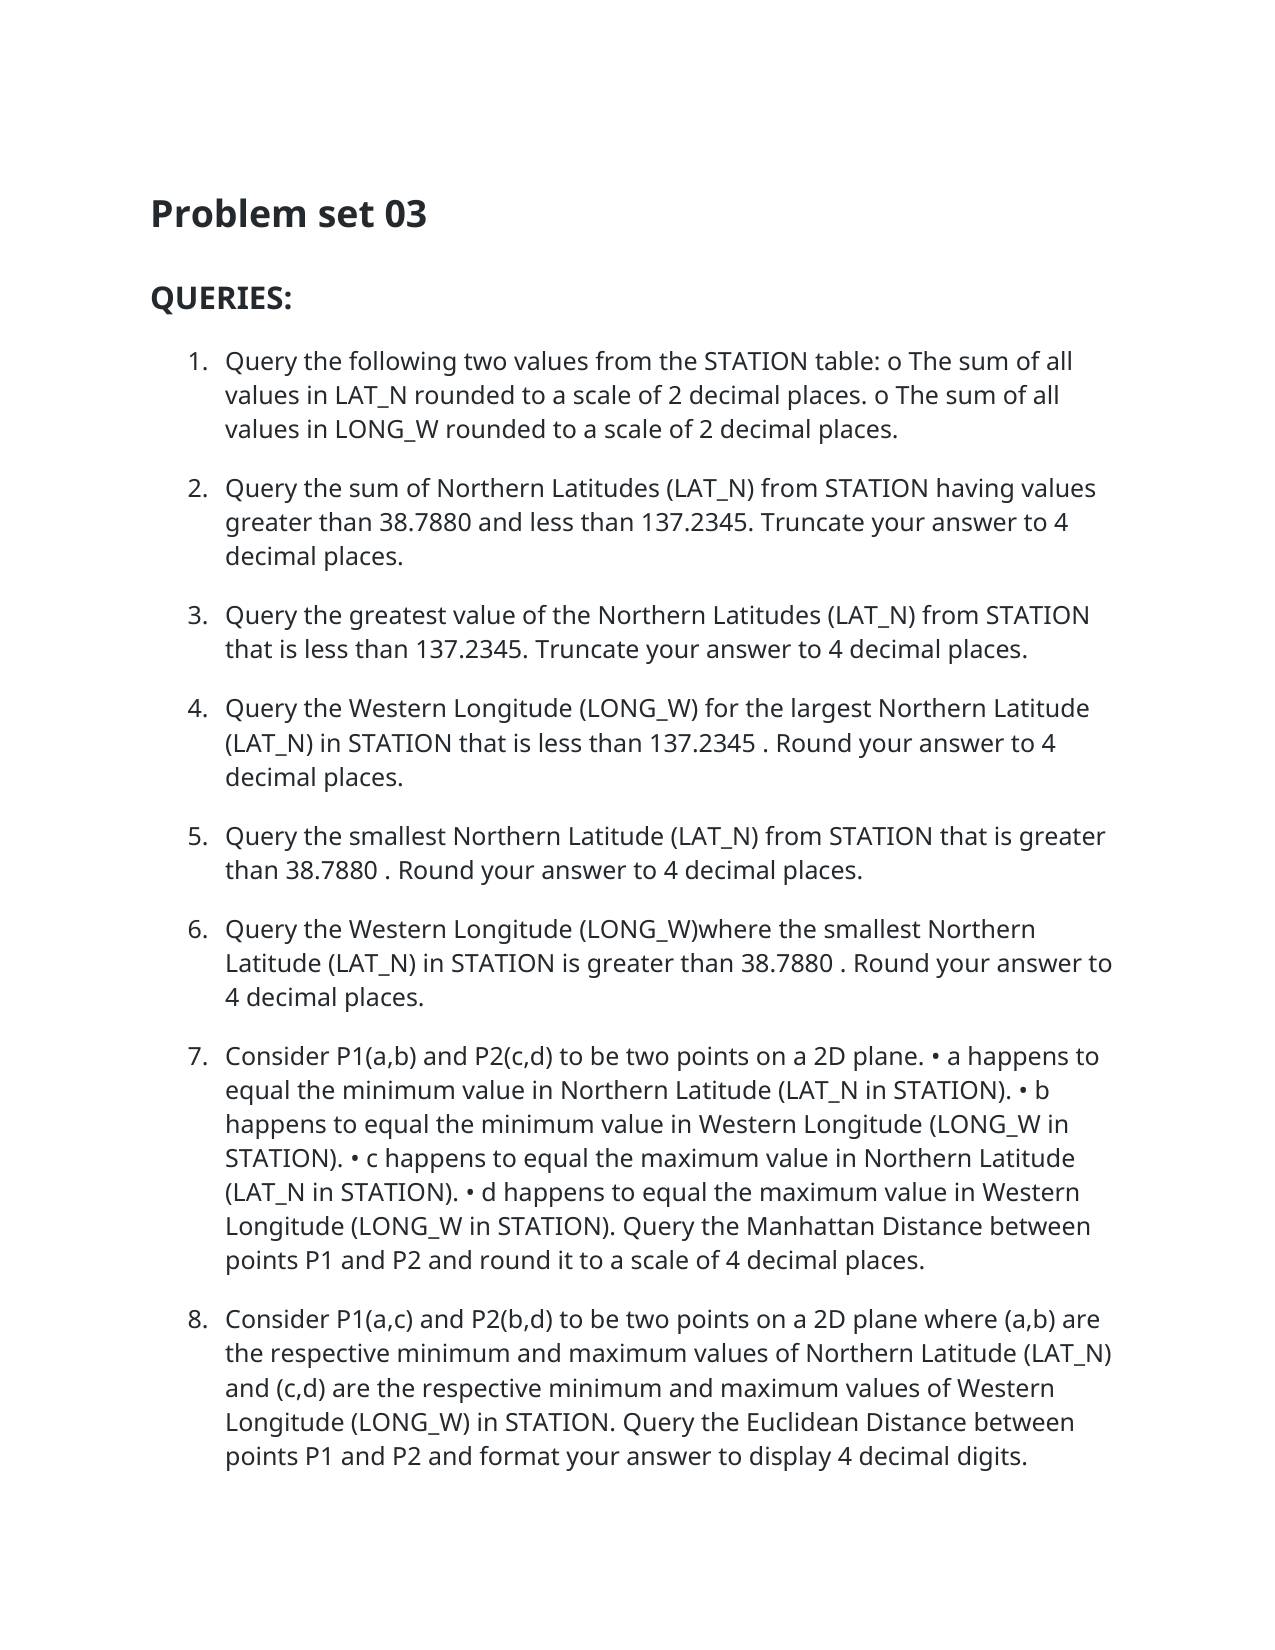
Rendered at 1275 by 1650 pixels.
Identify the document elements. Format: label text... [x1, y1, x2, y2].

list Query the Western Longitude (LONG_W)where the smallest Northern Latitude (LAT_N) in STATION is greater than 38.7880 . Round your answer to 4 decimal places. [187, 911, 1125, 1014]
list Query the following two values from the STATION table: o The sum of all values in LAT_N rounded to a scale of 2 decimal places. o The sum of all values in LONG_W rounded to a scale of 2 decimal places. [187, 344, 1125, 446]
text QUERIES: [150, 276, 1125, 319]
list Query the smallest Northern Latitude (LAT_N) from STATION that is greater than 38.7880 . Round your answer to 4 decimal places. [187, 818, 1125, 886]
list Query the sum of Northern Latitudes (LAT_N) from STATION having values greater than 38.7880 and less than 137.2345. Truncate your answer to 4 decimal places. [187, 471, 1125, 573]
text Problem set 03 [150, 187, 1125, 238]
list Consider P1(a,b) and P2(c,d) to be two points on a 2D plane. • a happens to equal the minimum value in Northern Latitude (LAT_N in STATION). • b happens to equal the minimum value in Western Longitude (LONG_W in STATION). • c happens to equal the maximum value in Northern Latitude (LAT_N in STATION). • d happens to equal the maximum value in Western Longitude (LONG_W in STATION). Query the Manhattan Distance between points P1 and P2 and round it to a scale of 4 decimal places. [187, 1039, 1125, 1277]
list Query the Western Longitude (LONG_W) for the largest Northern Latitude (LAT_N) in STATION that is less than 137.2345 . Round your answer to 4 decimal places. [187, 691, 1125, 793]
list Query the greatest value of the Northern Latitudes (LAT_N) from STATION that is less than 137.2345. Truncate your answer to 4 decimal places. [187, 598, 1125, 666]
list Consider P1(a,c) and P2(b,d) to be two points on a 2D plane where (a,b) are the respective minimum and maximum values of Northern Latitude (LAT_N) and (c,d) are the respective minimum and maximum values of Western Longitude (LONG_W) in STATION. Query the Euclidean Distance between points P1 and P2 and format your answer to display 4 decimal digits. [187, 1302, 1125, 1472]
